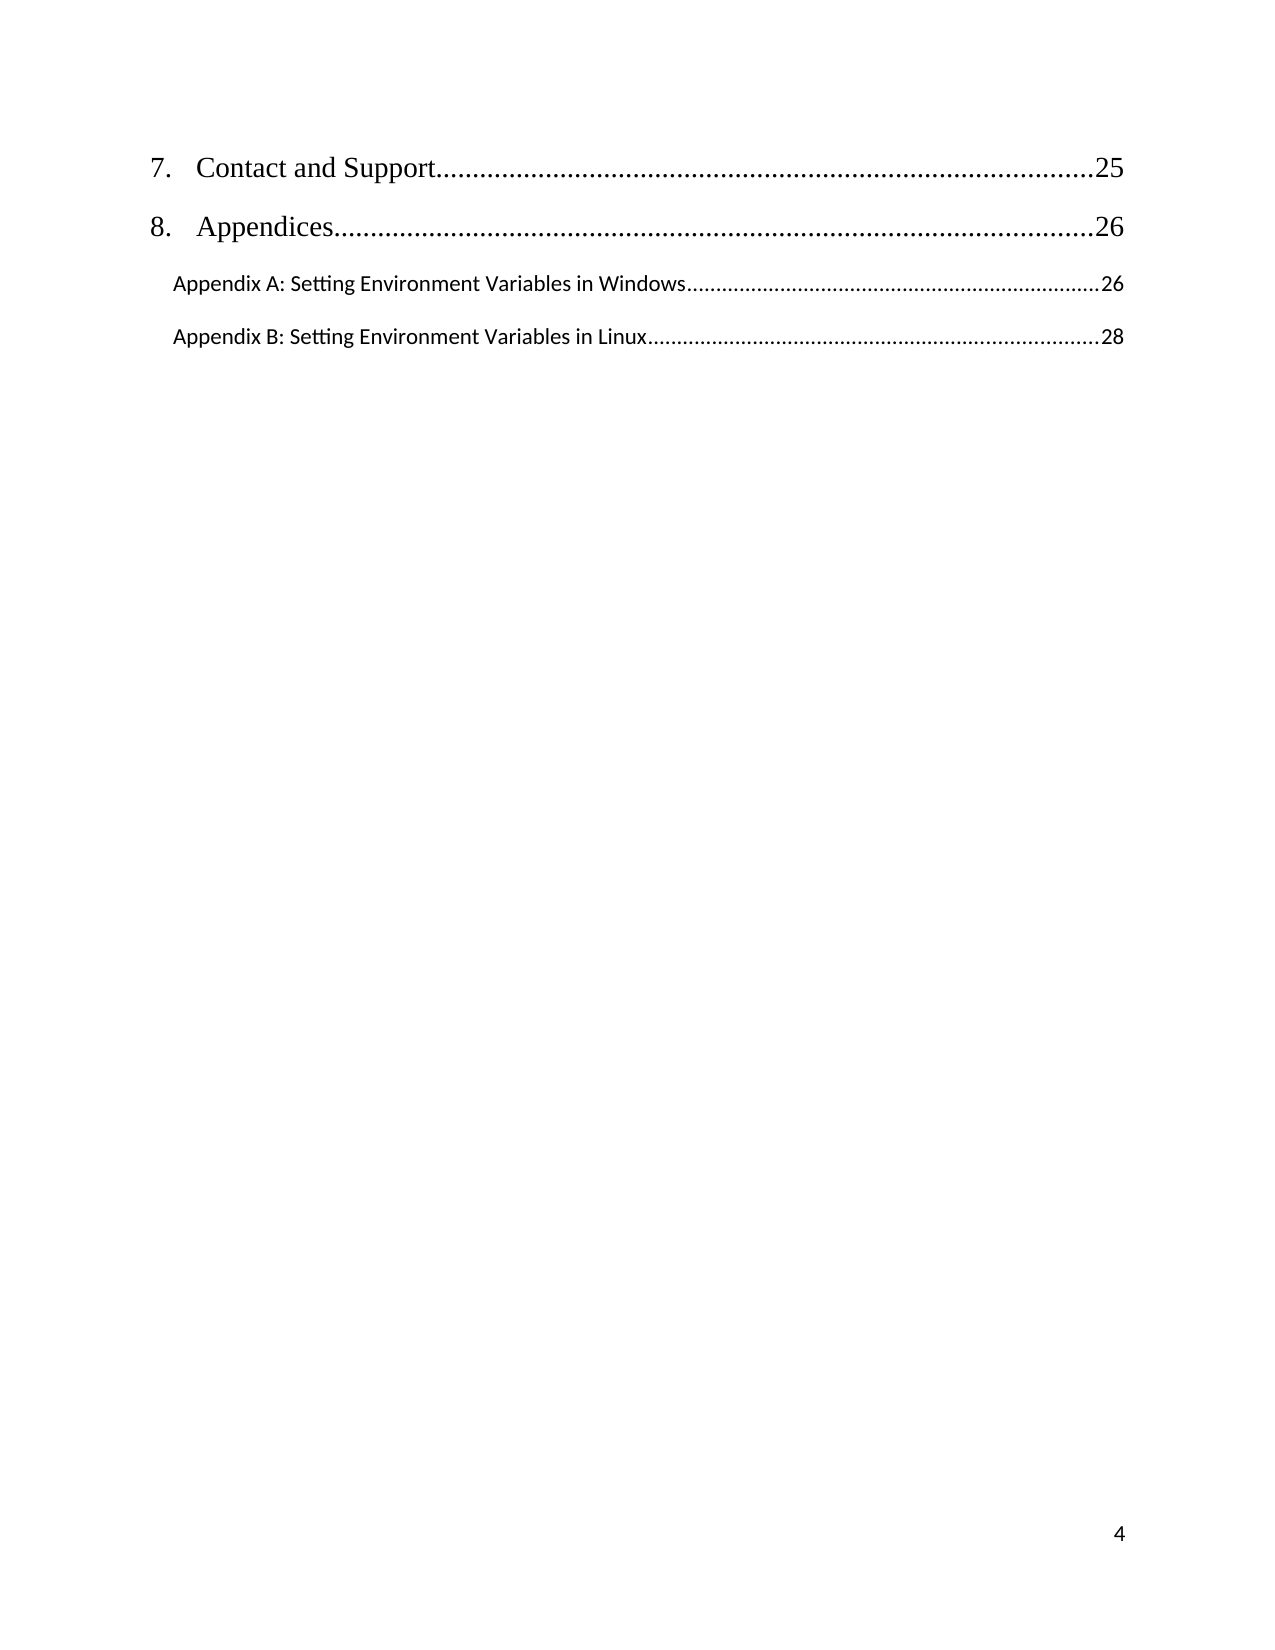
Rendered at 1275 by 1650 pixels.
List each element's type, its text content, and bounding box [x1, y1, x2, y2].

text 8. Appendices 26 [150, 209, 1125, 243]
text Appendix A: Setting Environment Variables in Windows 26 [173, 269, 1125, 297]
text 7. Contact and Support 25 [150, 150, 1125, 183]
text Appendix B: Setting Environment Variables in Linux 28 [173, 322, 1125, 350]
